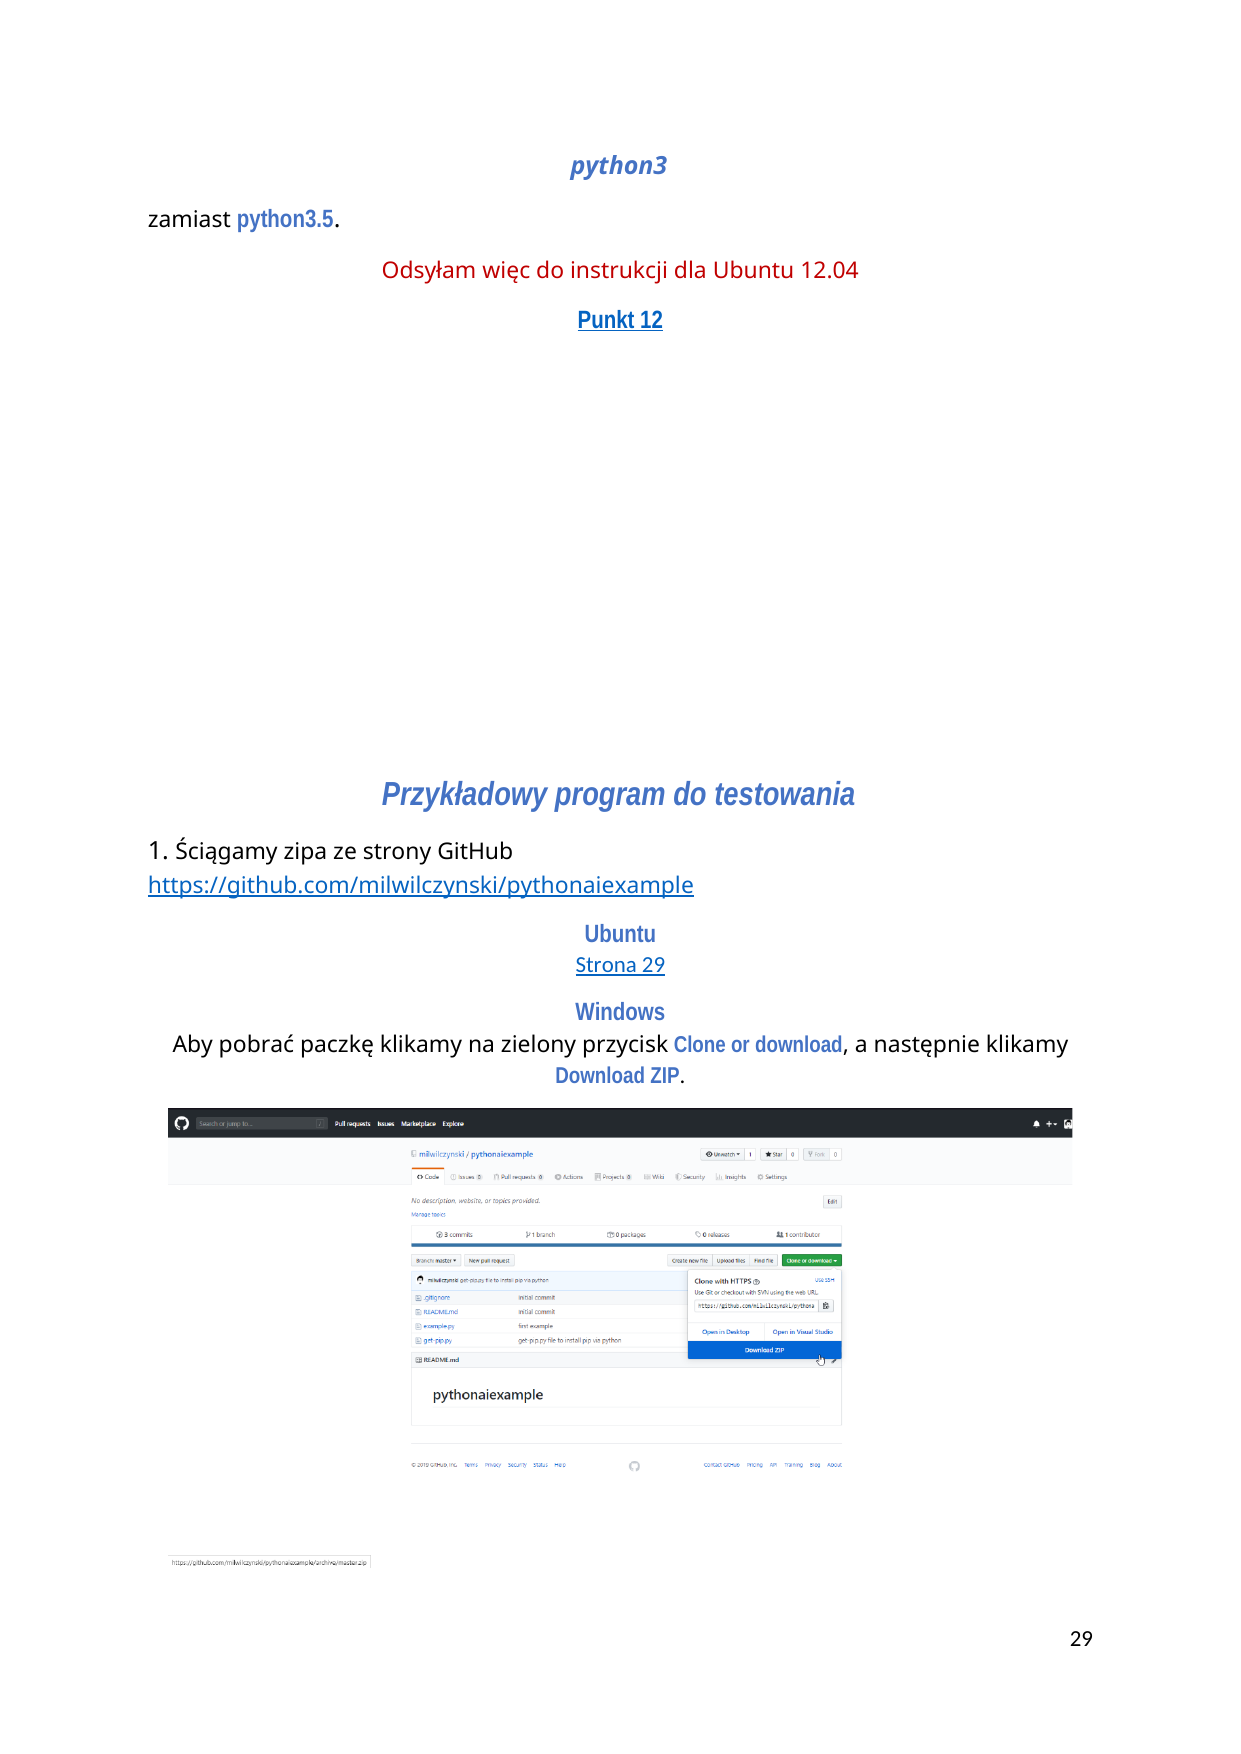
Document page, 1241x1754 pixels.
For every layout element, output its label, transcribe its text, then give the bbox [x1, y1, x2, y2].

picture [168, 1108, 1073, 1568]
text Windows Aby pobrać paczkę klikamy na zielony przycisk Clone or download, a następnie klikamy Download ZIP. [148, 997, 1093, 1089]
text Punkt 12 [148, 305, 1093, 333]
text Przykładowy program do testowania [148, 774, 1093, 813]
text zamiast python3.5. [148, 201, 1093, 235]
text Ubuntu Strona 29 [148, 919, 1093, 978]
text python3 [148, 148, 1093, 182]
text Odsyłam więc do instrukcji dla Ubuntu 12.04 [148, 254, 1093, 286]
text 1. Ściągamy zipa ze strony GitHub https://github.com/milwilczynski/pythonaiexample [148, 832, 1093, 900]
